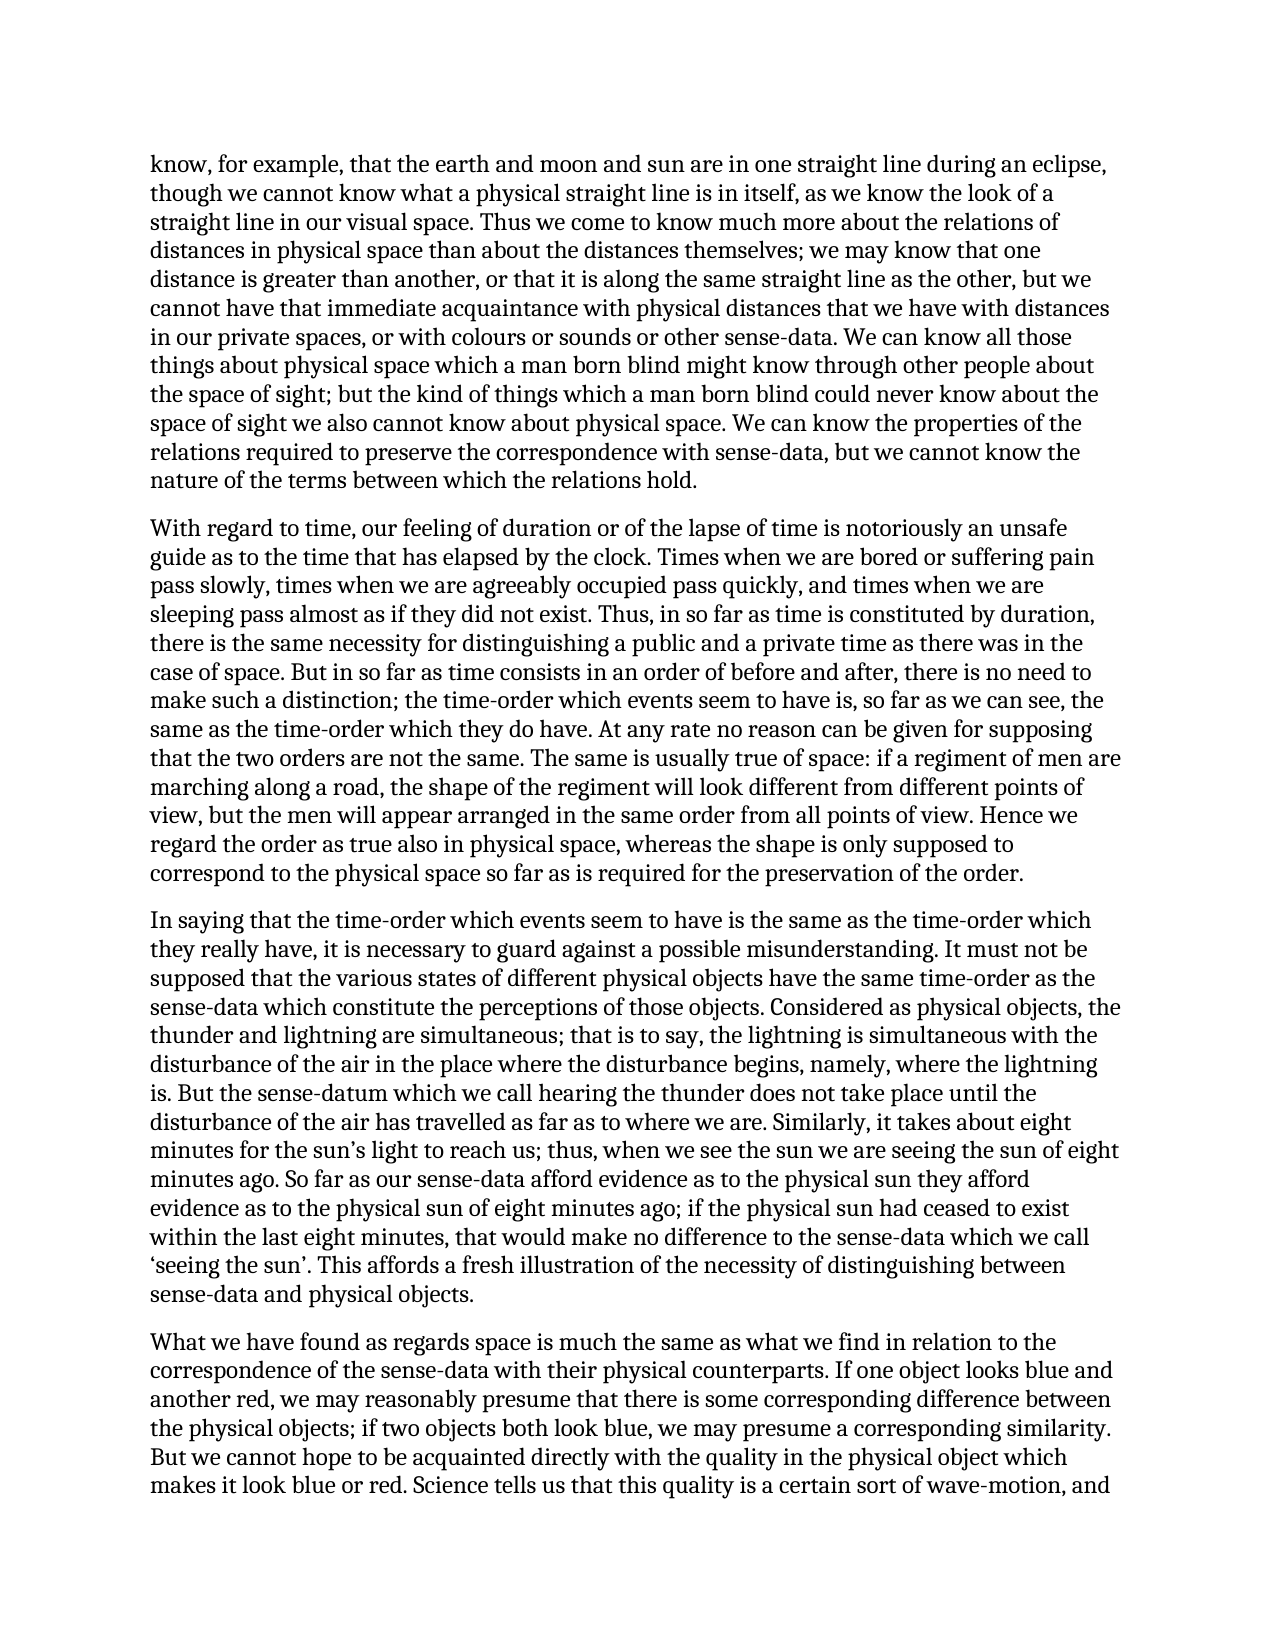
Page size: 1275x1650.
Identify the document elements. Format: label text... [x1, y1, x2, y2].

text With regard to time, our feeling of duration or of the lapse of time is notoriously an unsafe guide as to the time that has elapsed by the clock. Times when we are bored or suffering pain pass slowly, times when we are agreeably occupied pass quickly, and times when we are sleeping pass almost as if they did not exist. Thus, in so far as time is constituted by duration, there is the same necessity for distinguishing a public and a private time as there was in the case of space. But in so far as time consists in an order of before and after, there is no need to make such a distinction; the time-order which events seem to have is, so far as we can see, the same as the time-order which they do have. At any rate no reason can be given for supposing that the two orders are not the same. The same is usually true of space: if a regiment of men are marching along a road, the shape of the regiment will look different from different points of view, but the men will appear arranged in the same order from all points of view. Hence we regard the order as true also in physical space, whereas the shape is only supposed to correspond to the physical space so far as is required for the preservation of the order. [150, 514, 1125, 887]
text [150, 1327, 1125, 1500]
text In saying that the time-order which events seem to have is the same as the time-order which they really have, it is necessary to guard against a possible misunderstanding. It must not be supposed that the various states of different physical objects have the same time-order as the sense-data which constitute the perceptions of those objects. Considered as physical objects, the thunder and lightning are simultaneous; that is to say, the lightning is simultaneous with the disturbance of the air in the place where the disturbance begins, namely, where the lightning is. But the sense-datum which we call hearing the thunder does not take place until the disturbance of the air has travelled as far as to where we are. Similarly, it takes about eight minutes for the sun’s light to reach us; thus, when we see the sun we are seeing the sun of eight minutes ago. So far as our sense-data afford evidence as to the physical sun they afford evidence as to the physical sun of eight minutes ago; if the physical sun had ceased to exist within the last eight minutes, that would make no difference to the sense-data which we call ‘seeing the sun’. This affords a fresh illustration of the necessity of distinguishing between sense-data and physical objects. [150, 906, 1125, 1309]
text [150, 150, 1125, 495]
